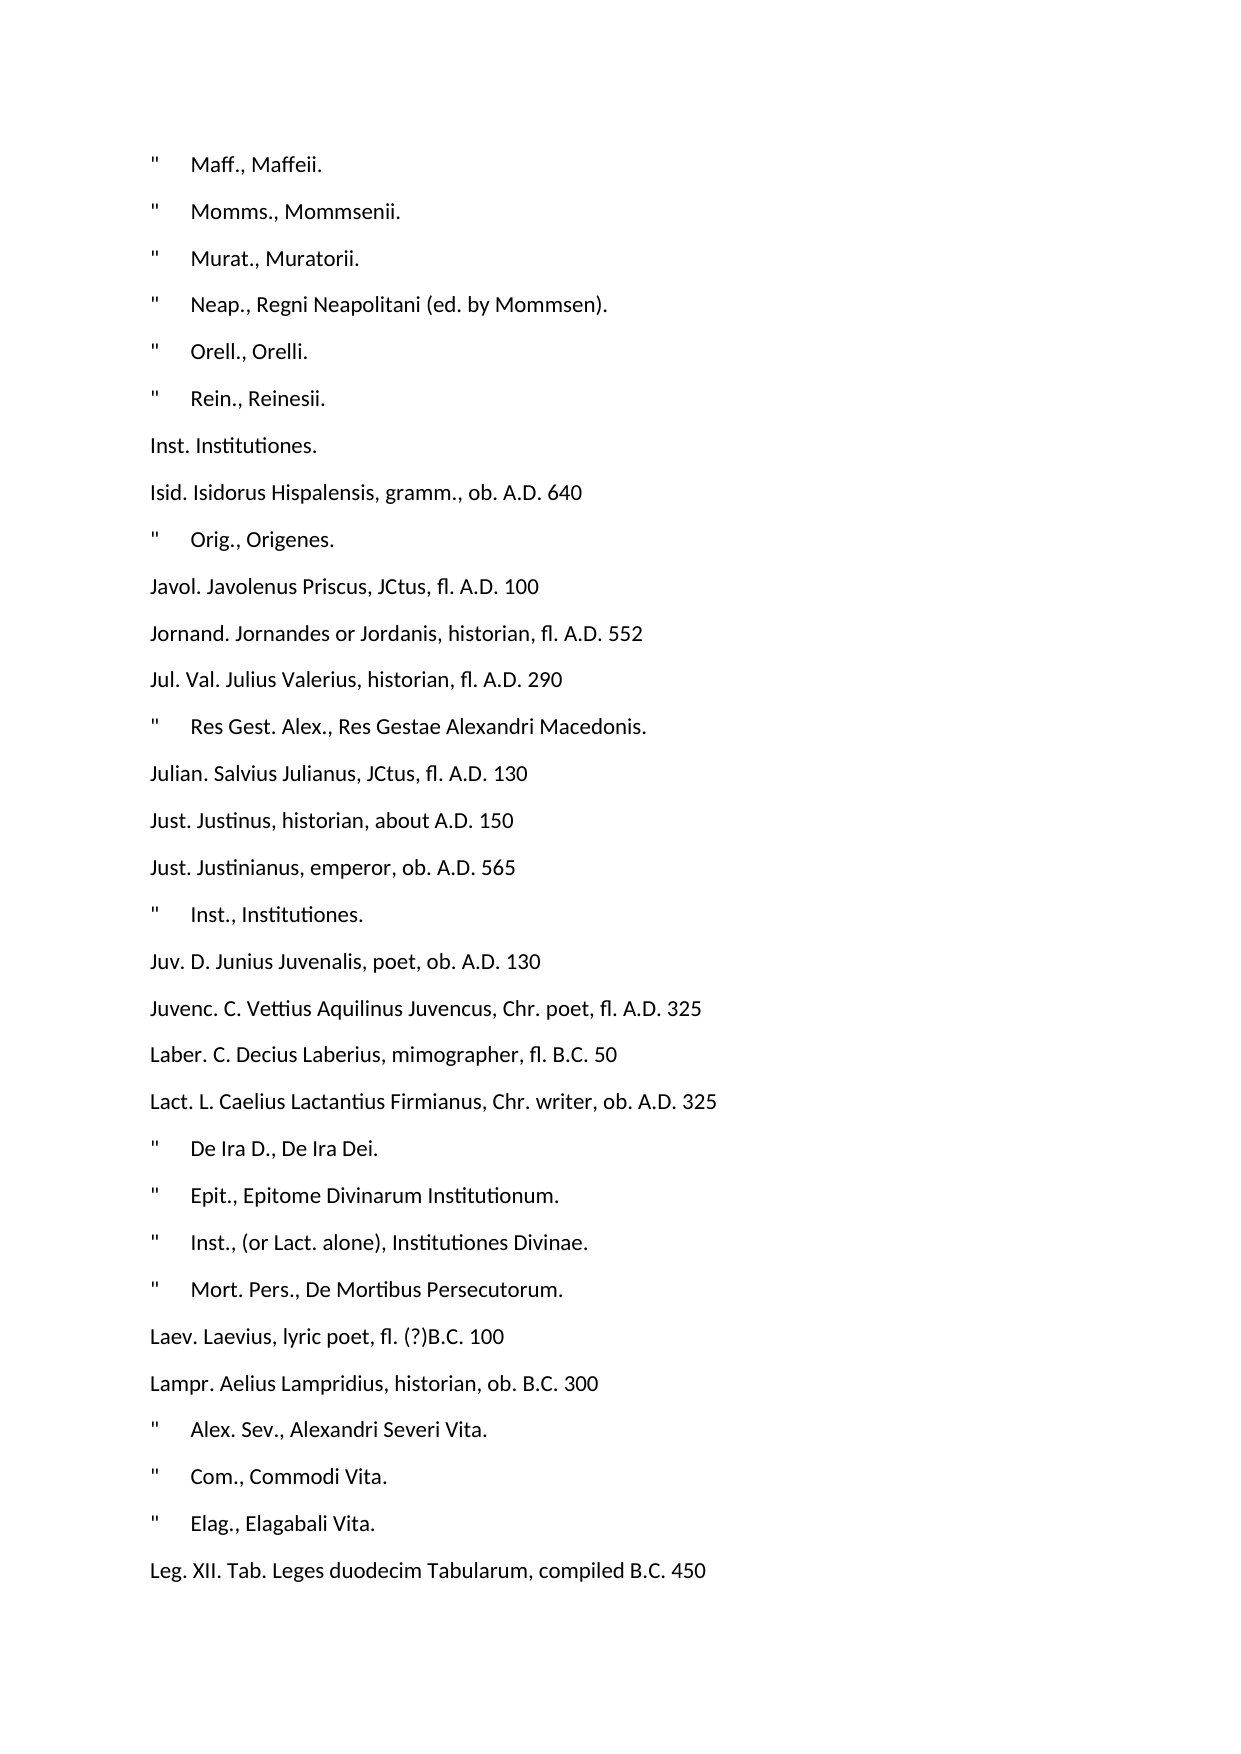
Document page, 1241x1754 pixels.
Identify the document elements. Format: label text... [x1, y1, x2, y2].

text " Neap., Regni Neapolitani (ed. by Mommsen). [150, 291, 1090, 319]
text " Elag., Elagabali Vita. [150, 1509, 1090, 1537]
text " Inst., Institutiones. [150, 900, 1090, 928]
text " Com., Commodi Vita. [150, 1462, 1090, 1491]
text Javol. Javolenus Priscus, JCtus, fl. A.D. 100 [150, 572, 1090, 600]
text Jornand. Jornandes or Jordanis, historian, fl. A.D. 552 [150, 619, 1090, 647]
text Lampr. Aelius Lampridius, historian, ob. B.C. 300 [150, 1369, 1090, 1397]
text Isid. Isidorus Hispalensis, gramm., ob. A.D. 640 [150, 478, 1090, 506]
text Laber. C. Decius Laberius, mimographer, fl. B.C. 50 [150, 1041, 1090, 1069]
text Just. Justinus, historian, about A.D. 150 [150, 806, 1090, 834]
text " Maff., Maffeii. [150, 150, 1090, 178]
text Julian. Salvius Julianus, JCtus, fl. A.D. 130 [150, 759, 1090, 787]
text " Rein., Reinesii. [150, 384, 1090, 412]
text " Mort. Pers., De Mortibus Persecutorum. [150, 1275, 1090, 1303]
text Lact. L. Caelius Lactantius Firmianus, Chr. writer, ob. A.D. 325 [150, 1087, 1090, 1116]
text Just. Justinianus, emperor, ob. A.D. 565 [150, 853, 1090, 881]
text Laev. Laevius, lyric poet, fl. (?)B.C. 100 [150, 1322, 1090, 1350]
text Juvenc. C. Vettius Aquilinus Juvencus, Chr. poet, fl. A.D. 325 [150, 994, 1090, 1022]
text Jul. Val. Julius Valerius, historian, fl. A.D. 290 [150, 666, 1090, 694]
text " Orell., Orelli. [150, 337, 1090, 366]
text Juv. D. Junius Juvenalis, poet, ob. A.D. 130 [150, 947, 1090, 975]
text " Alex. Sev., Alexandri Severi Vita. [150, 1416, 1090, 1444]
text " Epit., Epitome Divinarum Institutionum. [150, 1181, 1090, 1209]
text Leg. XII. Tab. Leges duodecim Tabularum, compiled B.C. 450 [150, 1556, 1090, 1584]
text " Orig., Origenes. [150, 525, 1090, 553]
text " Inst., (or Lact. alone), Institutiones Divinae. [150, 1228, 1090, 1256]
text Inst. Institutiones. [150, 431, 1090, 459]
text " De Ira D., De Ira Dei. [150, 1134, 1090, 1162]
text " Momms., Mommsenii. [150, 197, 1090, 225]
text " Murat., Muratorii. [150, 244, 1090, 272]
text " Res Gest. Alex., Res Gestae Alexandri Macedonis. [150, 712, 1090, 741]
